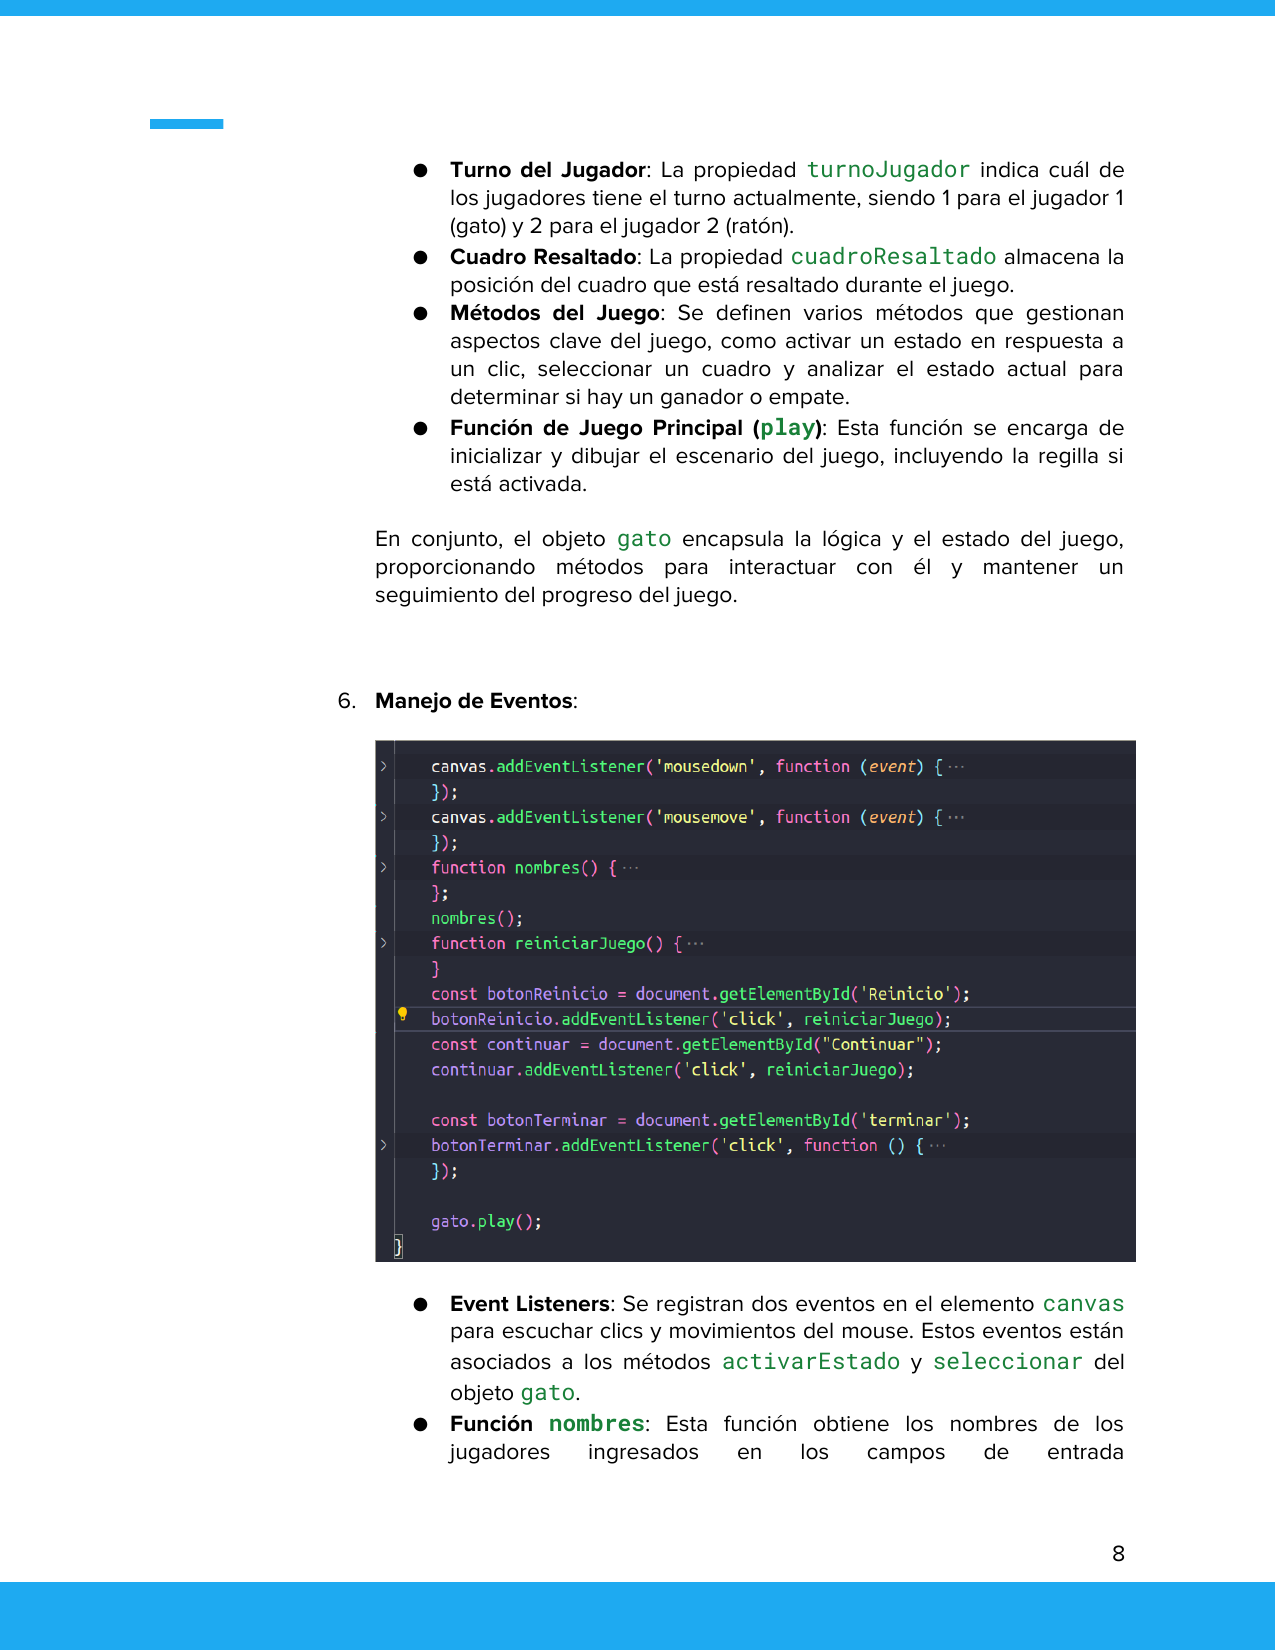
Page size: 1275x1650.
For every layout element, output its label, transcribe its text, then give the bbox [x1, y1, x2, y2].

list Métodos del Juego: Se definen varios métodos que gestionan aspectos clave del juego, como activar un estado en respuesta a un clic, seleccionar un cuadro y analizar el estado actual para determinar si hay un ganador o empate. [412, 299, 1125, 411]
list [412, 1408, 1125, 1466]
picture [150, 119, 224, 129]
list Función de Juego Principal (play): Esta función se encarga de inicializar y dibujar el escenario del juego, incluyendo la regilla si está activada. [412, 411, 1125, 498]
list Cuadro Resaltado: La propiedad cuadroResaltado almacena la posición del cuadro que está resaltado durante el juego. [412, 241, 1125, 299]
picture [0, 1582, 1275, 1650]
list Manejo de Eventos: [337, 687, 1125, 715]
list Event Listeners: Se registran dos eventos en el elemento canvas para escuchar clics y movimientos del mouse. Estos eventos están asociados a los métodos activarEstado y seleccionar del objeto gato. [412, 1287, 1125, 1408]
text En conjunto, el objeto gato encapsula la lógica y el estado del juego, proporcionando métodos para interactuar con él y mantener un seguimiento del progreso del juego. [375, 523, 1125, 609]
list Turno del Jugador: La propiedad turnoJugador indica cuál de los jugadores tiene el turno actualmente, siendo 1 para el jugador 1 (gato) y 2 para el jugador 2 (ratón). [412, 154, 1125, 241]
picture [0, 0, 1275, 16]
picture [375, 740, 1136, 1262]
